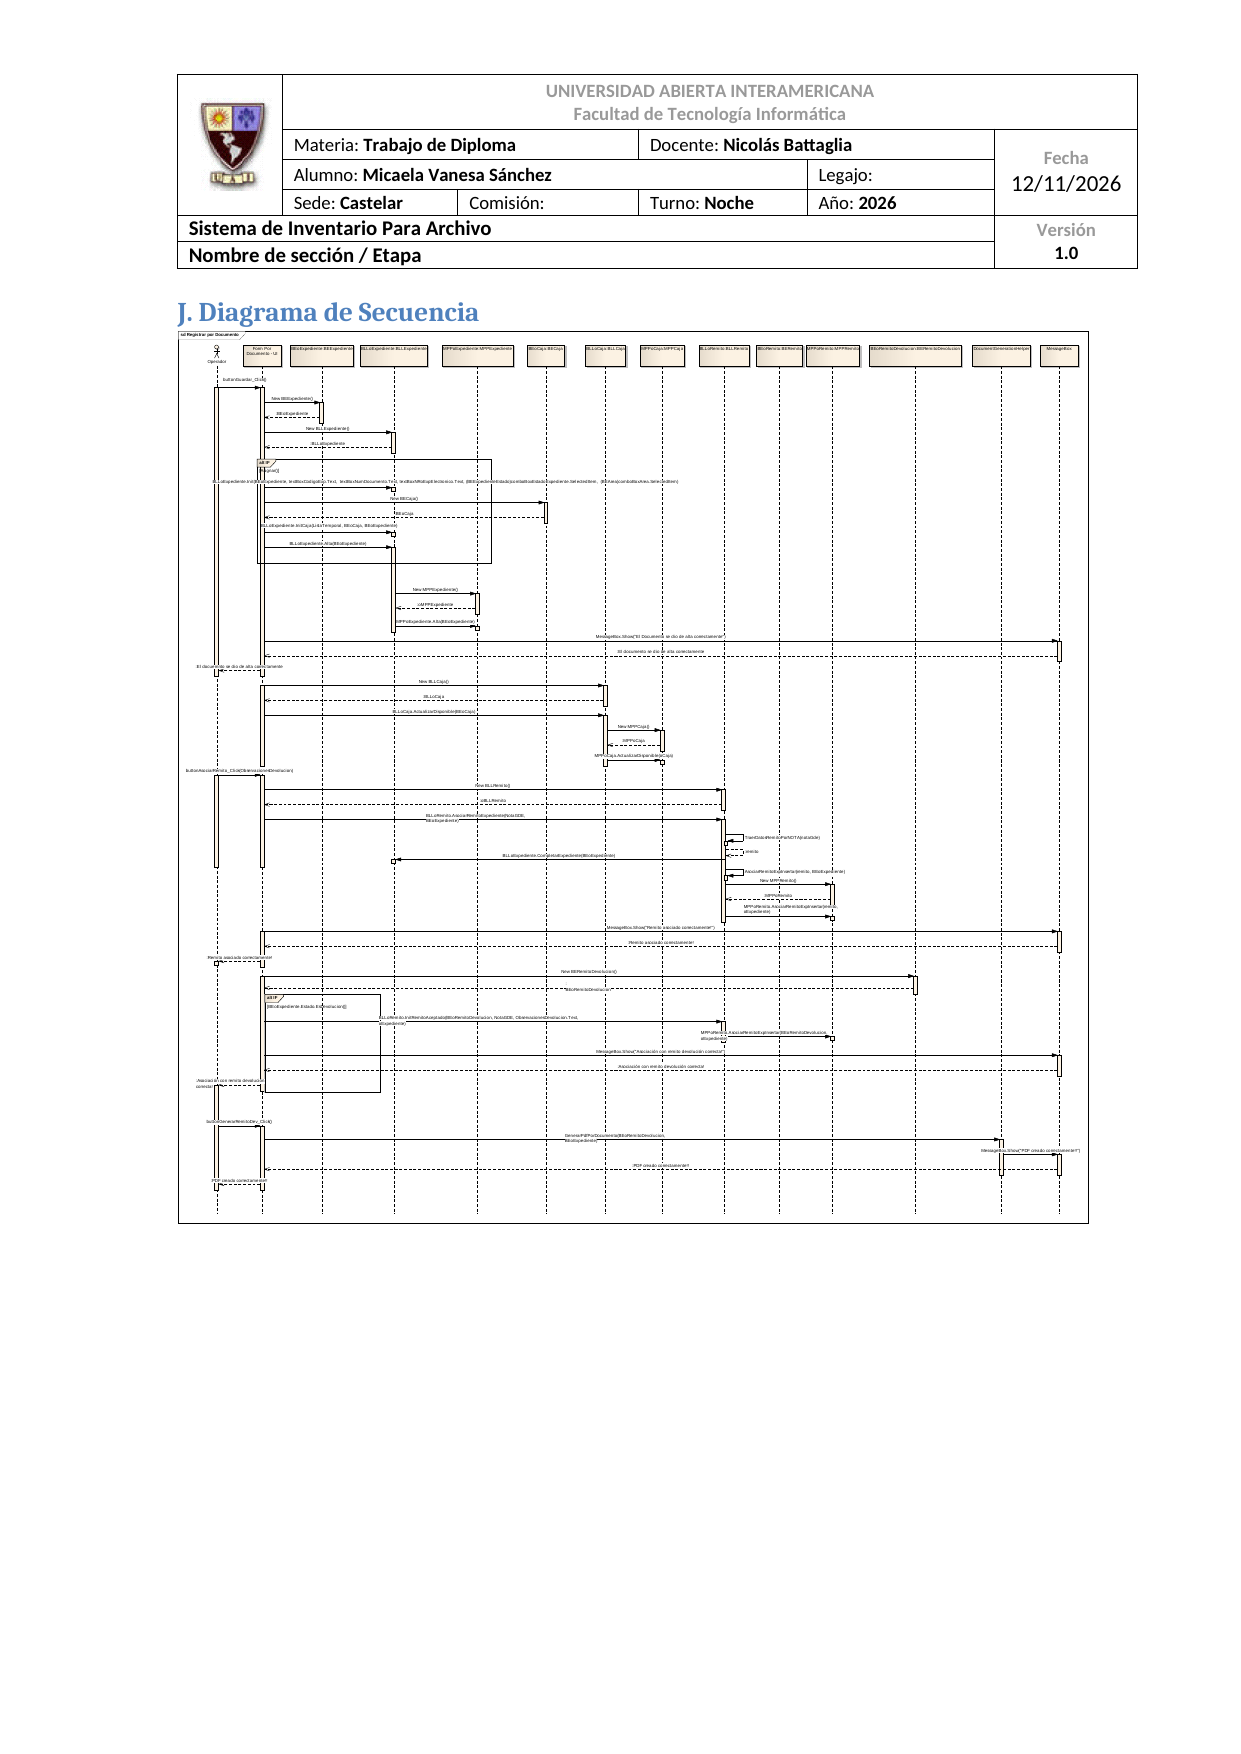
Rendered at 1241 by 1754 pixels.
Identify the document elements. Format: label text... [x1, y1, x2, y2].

picture [188, 94, 276, 195]
subtitle J. Diagrama de Secuencia [177, 297, 1063, 328]
